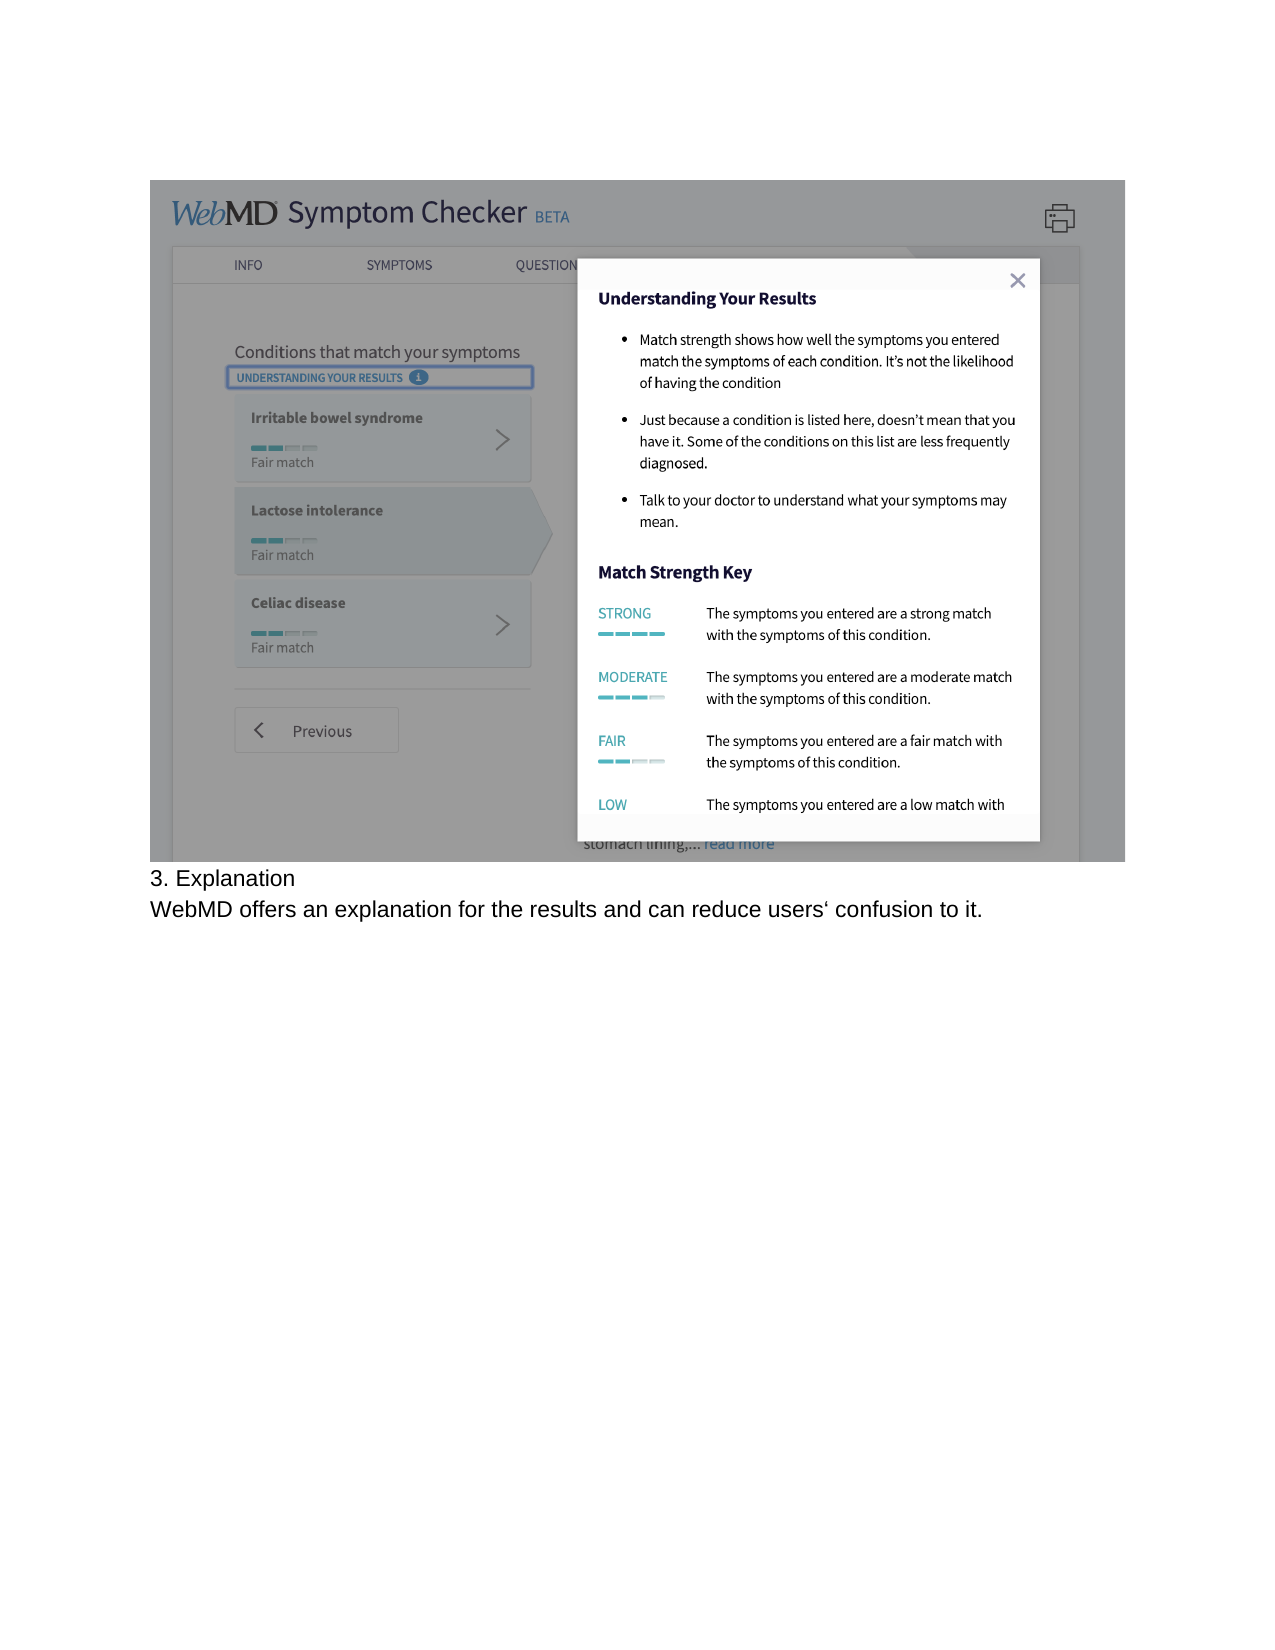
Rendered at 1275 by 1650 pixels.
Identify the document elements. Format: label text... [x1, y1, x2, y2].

picture [150, 180, 1125, 862]
text 3. Explanation [150, 865, 1125, 892]
text WebMD offers an explanation for the results and can reduce users‘ confusion to it. [150, 896, 1125, 922]
